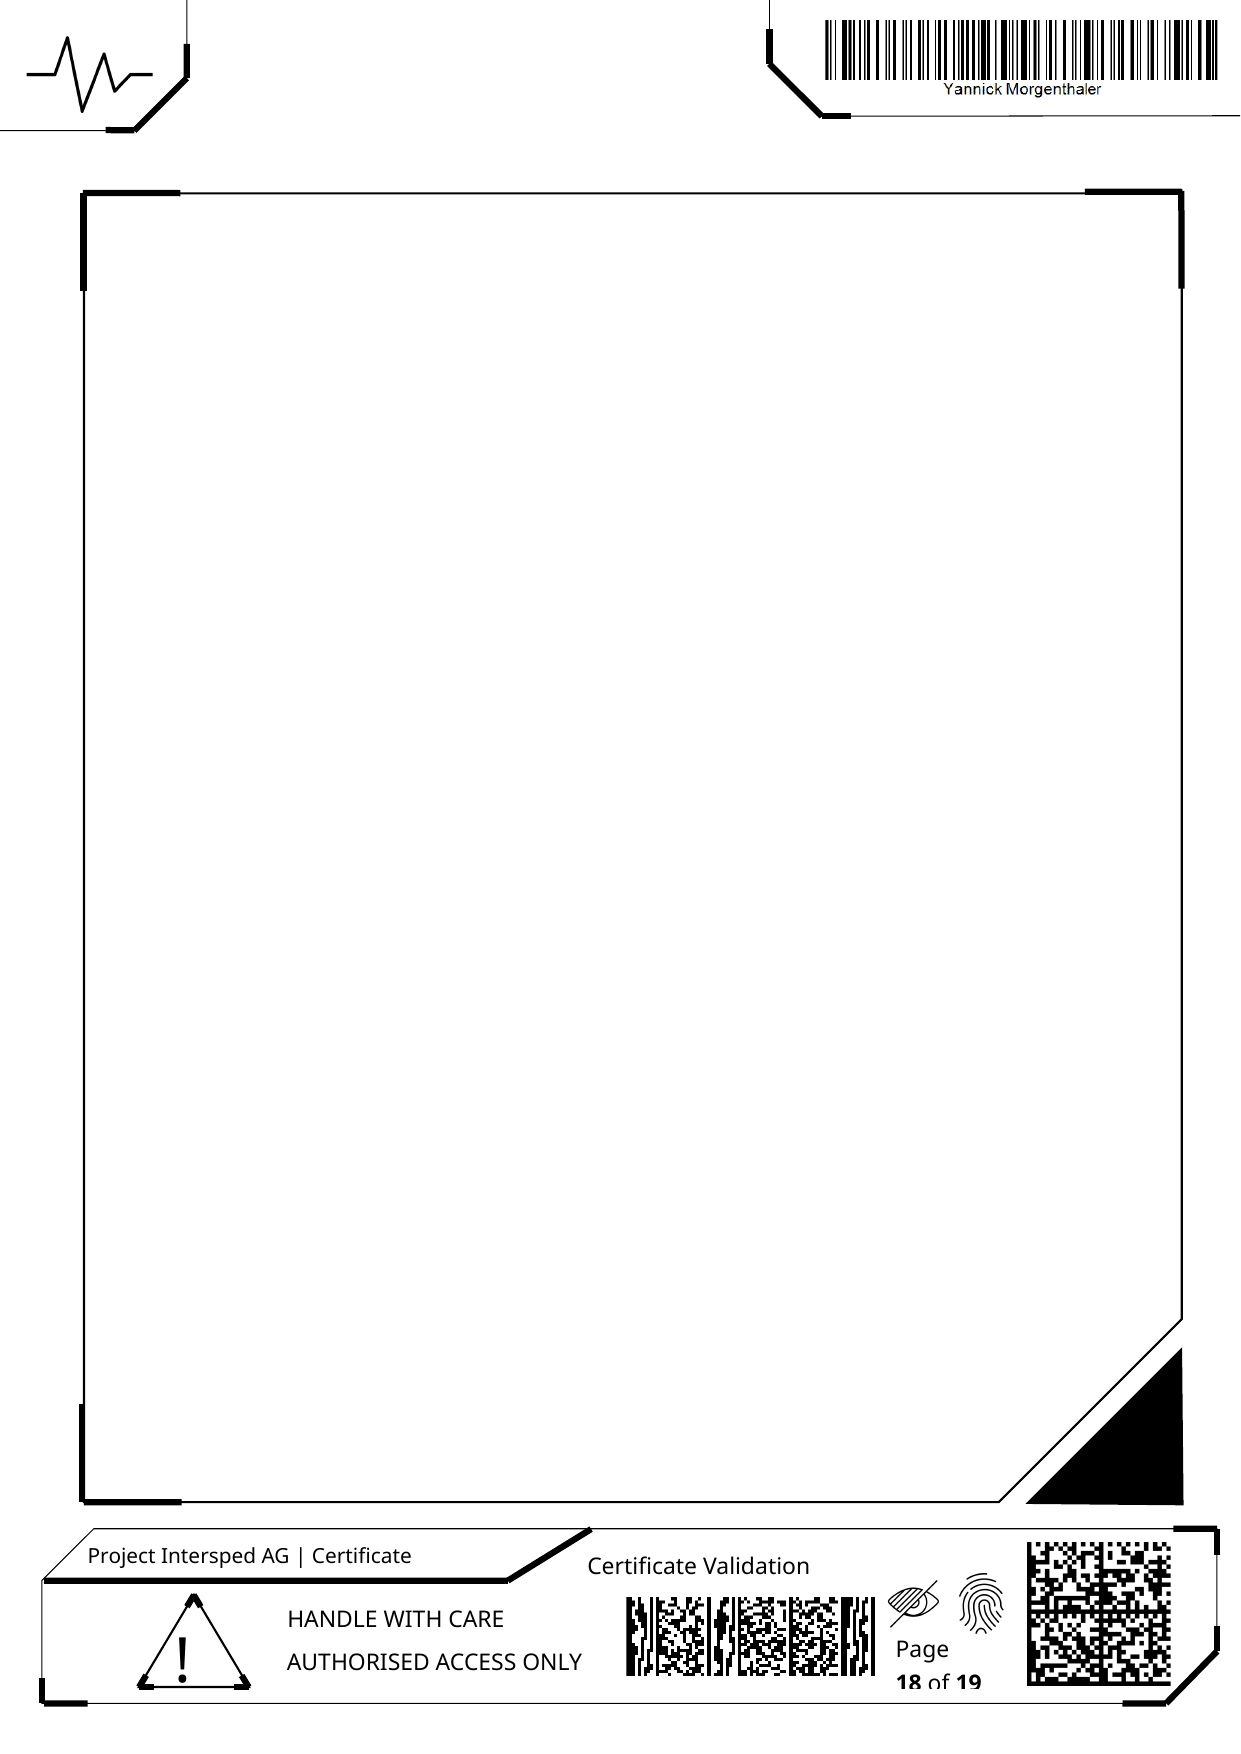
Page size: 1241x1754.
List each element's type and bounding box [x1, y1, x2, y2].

picture [825, 20, 1218, 98]
picture [626, 1597, 875, 1676]
picture [880, 1567, 1018, 1639]
picture [1027, 1542, 1171, 1686]
picture [14, 0, 165, 150]
